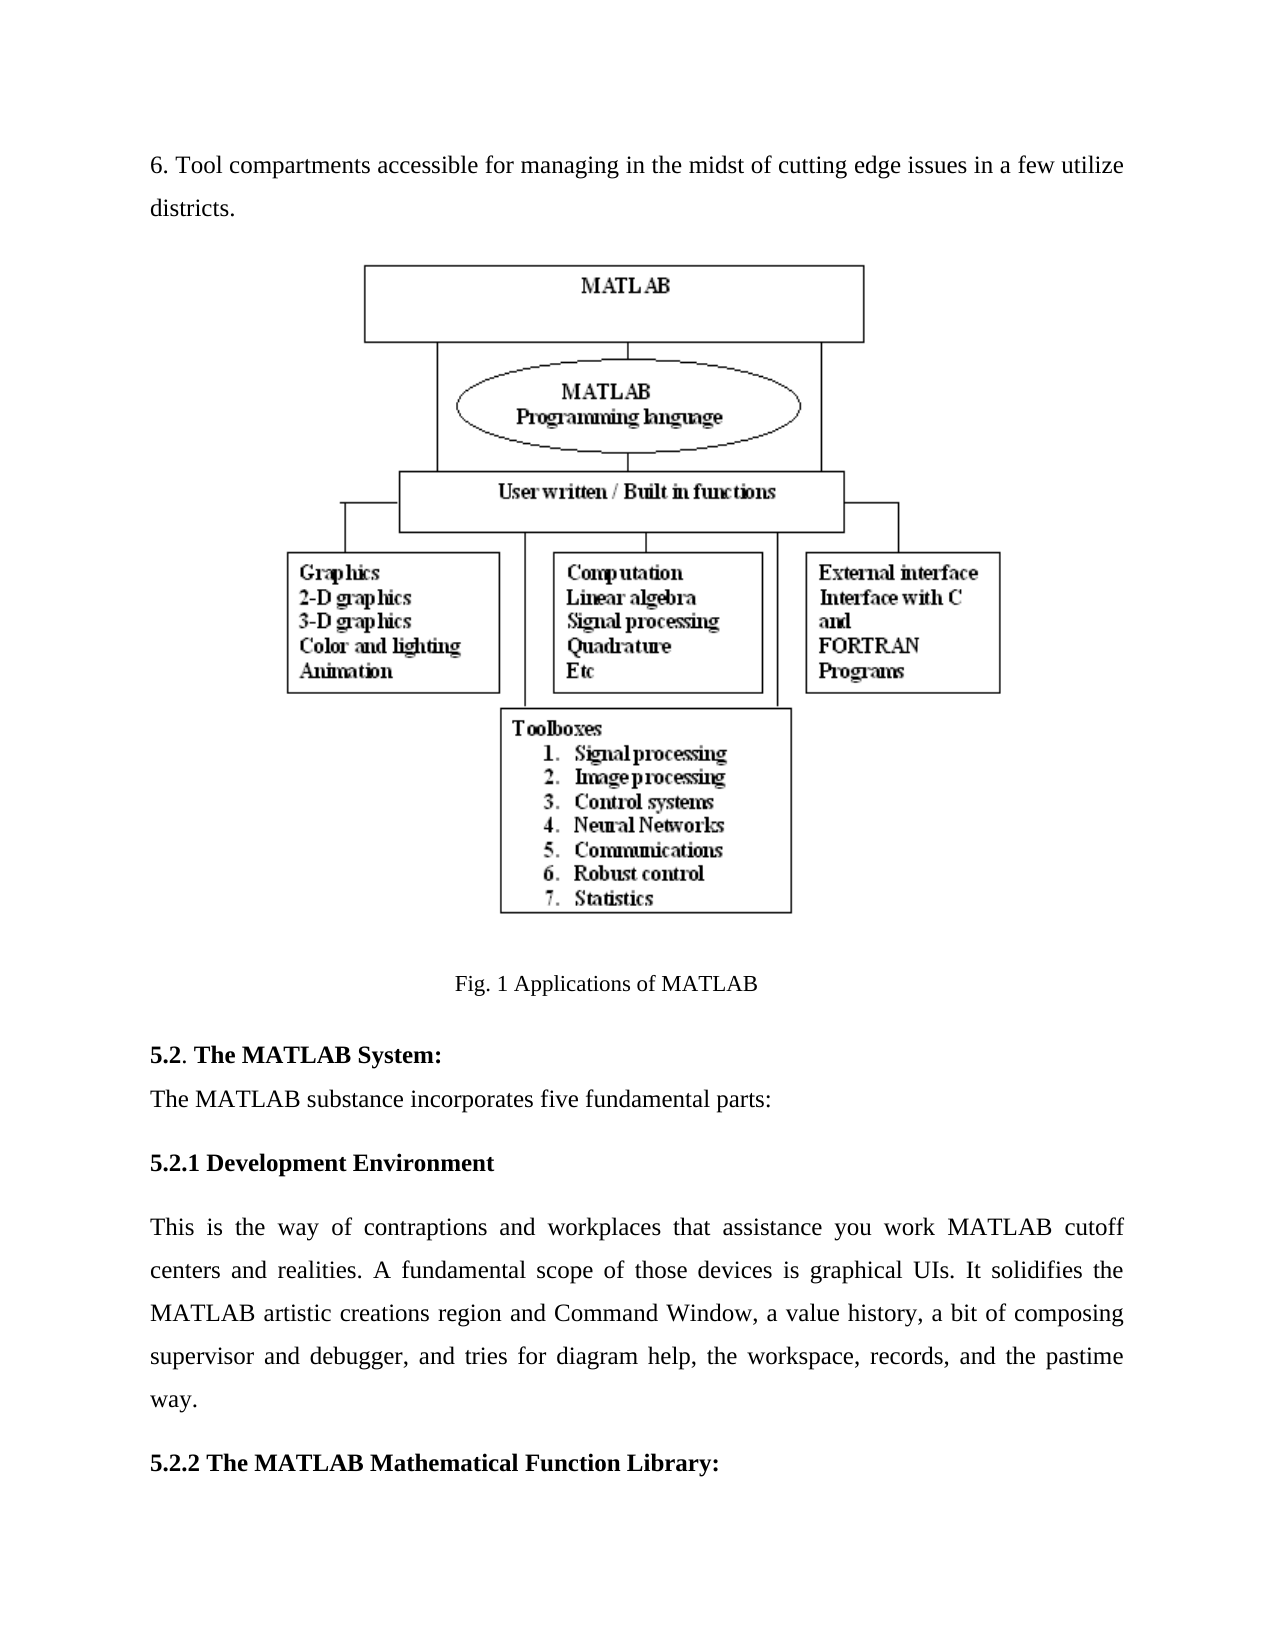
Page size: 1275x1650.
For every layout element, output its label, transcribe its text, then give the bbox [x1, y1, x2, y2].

text 5.2. The MATLAB System: [150, 1041, 1125, 1069]
text 6. Tool compartments accessible for managing in the midst of cutting edge issues in a few utilize districts. [150, 150, 1125, 222]
text 5.2.2 The MATLAB Mathematical Function Library: [150, 1448, 1125, 1477]
text The MATLAB substance incorporates five fundamental parts: [150, 1084, 1125, 1112]
text 5.2.1 Development Environment [150, 1148, 1125, 1176]
picture [260, 257, 1015, 920]
text This is the way of contraptions and workplaces that assistance you work MATLAB cutoff centers and realities. A fundamental scope of those devices is graphical UIs. It solidifies the MATLAB artistic creations region and Command Window, a value history, a bit of composing supervisor and debugger, and tries for diagram help, the workspace, records, and the pastime way. [150, 1212, 1125, 1413]
